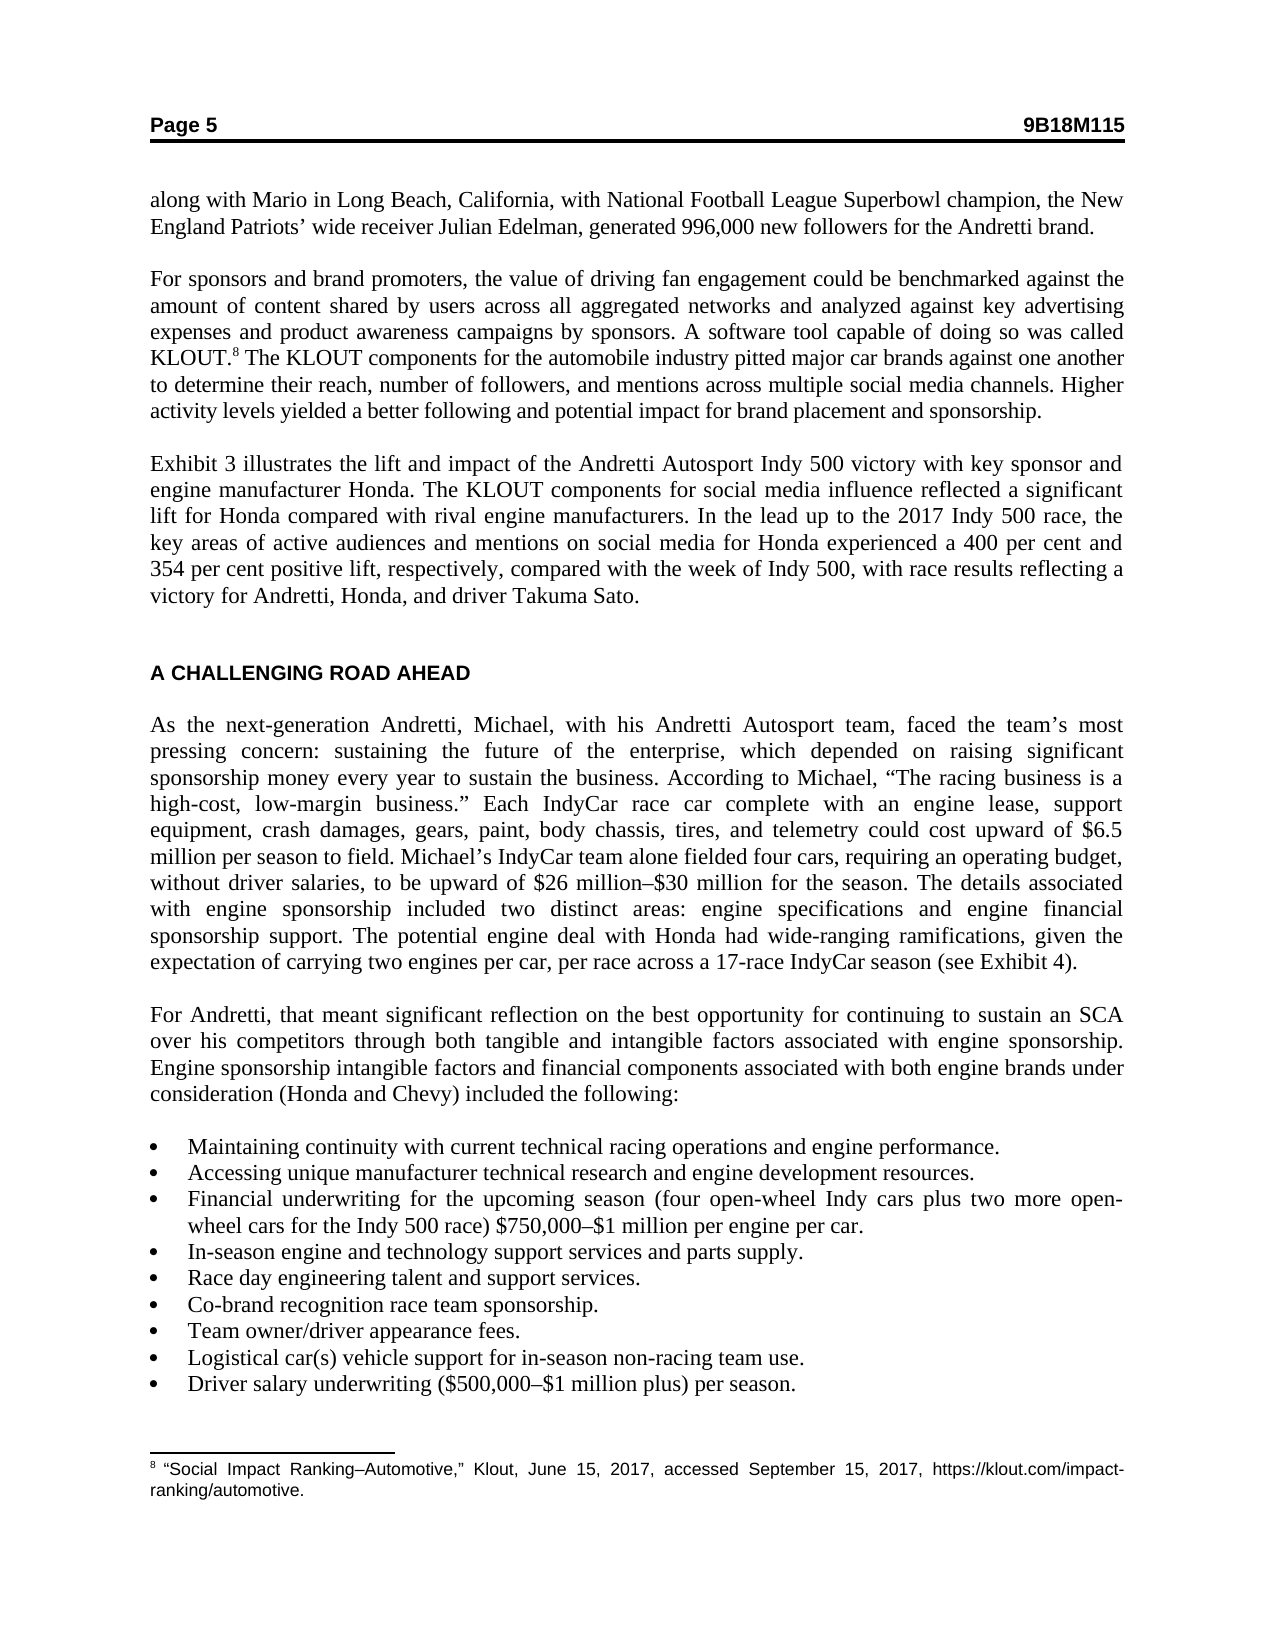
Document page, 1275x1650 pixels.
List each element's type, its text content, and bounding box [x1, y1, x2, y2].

text For Andretti, that meant significant reflection on the best opportunity for continuing to sustain an SCA over his competitors through both tangible and intangible factors associated with engine sponsorship. Engine sponsorship intangible factors and financial components associated with both engine brands under consideration (Honda and Chevy) included the following: [150, 1001, 1125, 1106]
list Logistical car(s) vehicle support for in-season non-racing team use. [150, 1343, 1125, 1370]
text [150, 186, 1125, 239]
text As the next-generation Andretti, Michael, with his Andretti Autosport team, faced the team’s most pressing concern: sustaining the future of the enterprise, which depended on raising significant sponsorship money every year to sustain the business. According to Michael, “The racing business is a high-cost, low-margin business.” Each IndyCar race car complete with an engine lease, support equipment, crash damages, gears, paint, body chassis, tires, and telemetry could cost upward of $6.5 million per season to field. Michael’s IndyCar team alone fielded four cars, requiring an operating budget, without driver salaries, to be upward of $26 million–$30 million for the season. The details associated with engine sponsorship included two distinct areas: engine specifications and engine financial sponsorship support. The potential engine deal with Honda had wide-ranging ramifications, given the expectation of carrying two engines per car, per race across a 17-race IndyCar season (see Exhibit 4). [150, 711, 1125, 974]
list Co-brand recognition race team sponsorship. [150, 1291, 1125, 1317]
list Team owner/driver appearance fees. [150, 1317, 1125, 1343]
list Accessing unique manufacturer technical research and engine development resources. [150, 1159, 1125, 1185]
list Maintaining continuity with current technical racing operations and engine performance. [150, 1133, 1125, 1159]
text For sponsors and brand promoters, the value of driving fan engagement could be benchmarked against the amount of content shared by users across all aggregated networks and analyzed against key advertising expenses and product awareness campaigns by sponsors. A software tool capable of doing so was called KLOUT. The KLOUT components for the automobile industry pitted major car brands against one another to determine their reach, number of followers, and mentions across multiple social media channels. Higher activity levels yielded a better following and potential impact for brand placement and sponsorship. [150, 265, 1125, 423]
list In-season engine and technology support services and parts supply. [150, 1238, 1125, 1264]
list Driver salary underwriting ($500,000–$1 million plus) per season. [150, 1370, 1125, 1396]
list Race day engineering talent and support services. [150, 1264, 1125, 1291]
list Financial underwriting for the upcoming season (four open-wheel Indy cars plus two more open-wheel cars for the Indy 500 race) $750,000–$1 million per engine per car. [150, 1185, 1125, 1238]
text A Challenging Road Ahead [150, 661, 1125, 685]
text Exhibit 3 illustrates the lift and impact of the Andretti Autosport Indy 500 victory with key sponsor and engine manufacturer Honda. The KLOUT components for social media influence reflected a significant lift for Honda compared with rival engine manufacturers. In the lead up to the 2017 Indy 500 race, the key areas of active audiences and mentions on social media for Honda experienced a 400 per cent and 354 per cent positive lift, respectively, compared with the week of Indy 500, with race results reflecting a victory for Andretti, Honda, and driver Takuma Sato. [150, 450, 1125, 608]
